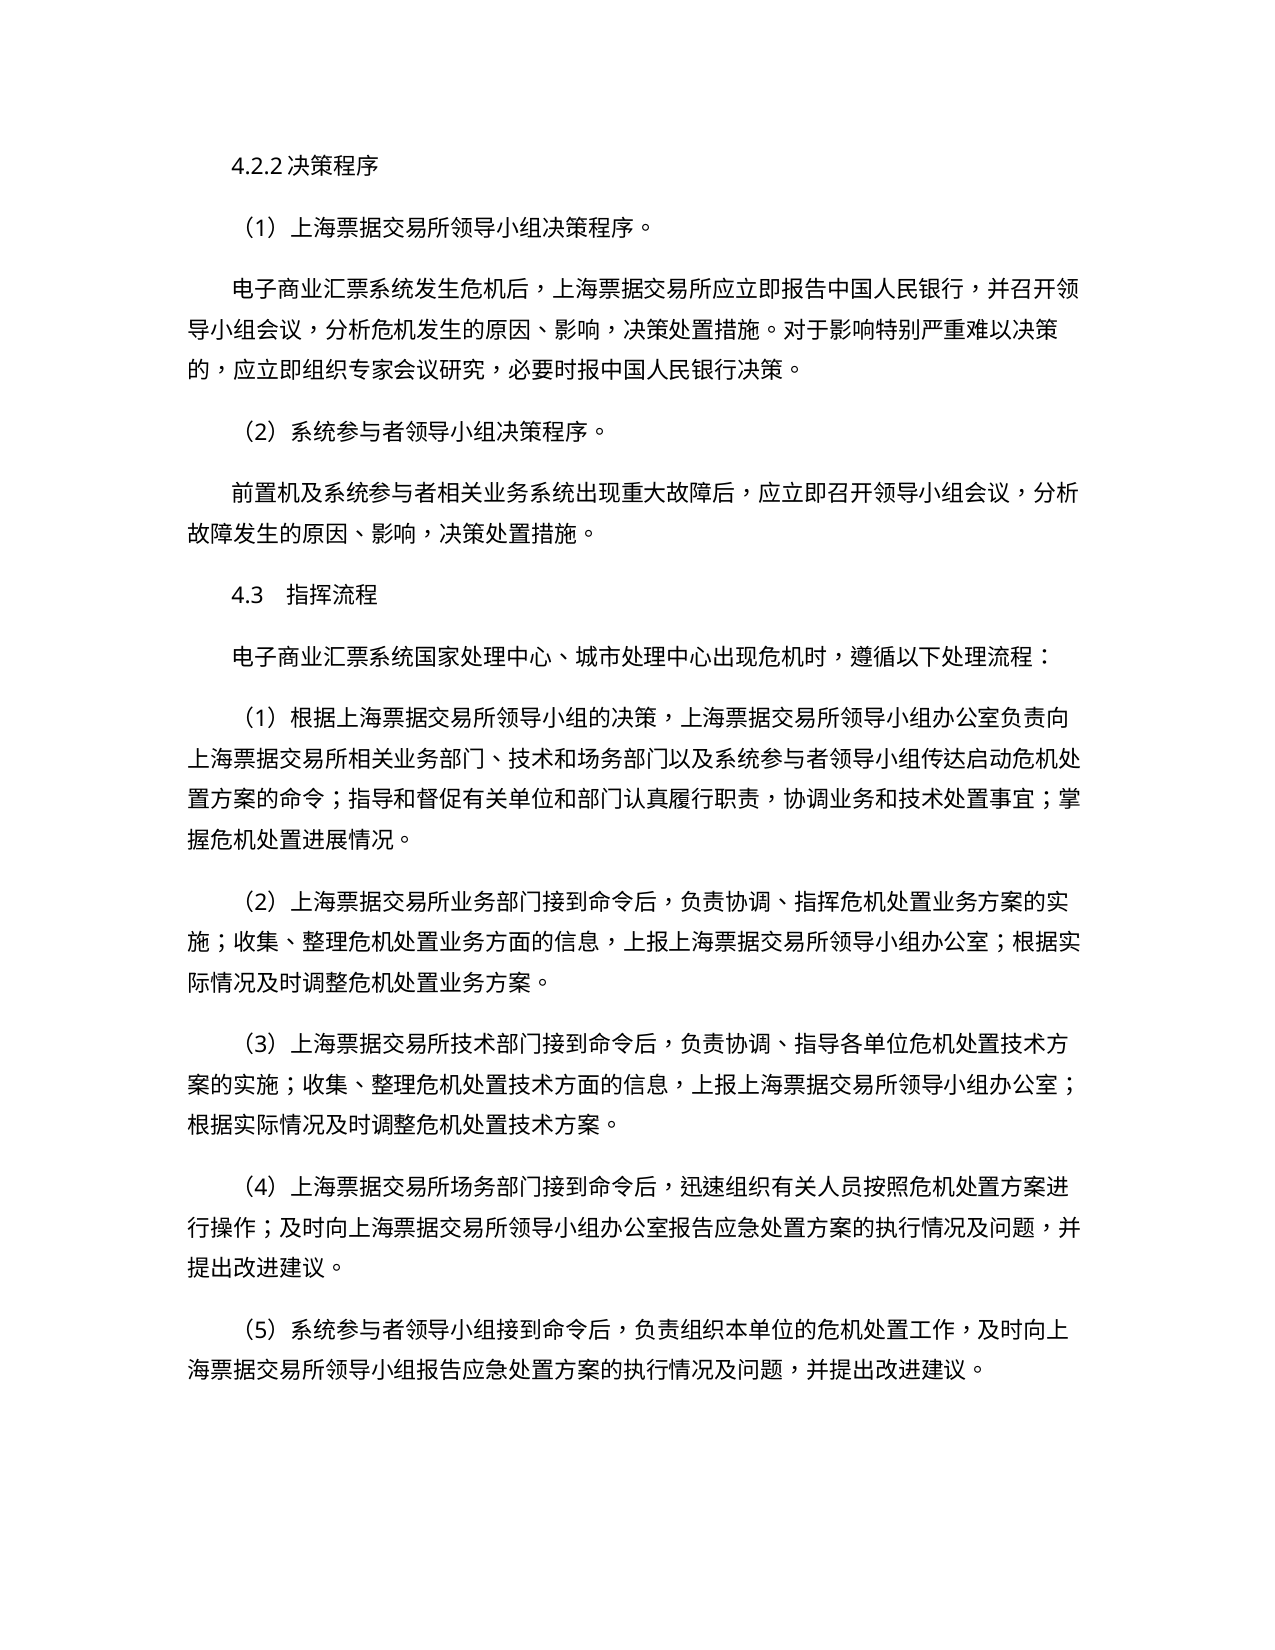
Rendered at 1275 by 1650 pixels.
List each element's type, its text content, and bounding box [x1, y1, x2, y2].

text 电子商业汇票系统国家处理中心、城市处理中心出现危机时，遵循以下处理流程： [187, 641, 1087, 672]
text 4.2.2决策程序 [187, 150, 1087, 181]
text （5）系统参与者领导小组接到命令后，负责组织本单位的危机处置工作，及时向上海票据交易所领导小组报告应急处置方案的执行情况及问题，并提出改进建议。 [187, 1313, 1087, 1385]
text 电子商业汇票系统发生危机后，上海票据交易所应立即报告中国人民银行，并召开领导小组会议，分析危机发生的原因、影响，决策处置措施。对于影响特别严重难以决策的，应立即组织专家会议研究，必要时报中国人民银行决策。 [187, 273, 1087, 385]
text （2）上海票据交易所业务部门接到命令后，负责协调、指挥危机处置业务方案的实施；收集、整理危机处置业务方面的信息，上报上海票据交易所领导小组办公室；根据实际情况及时调整危机处置业务方案。 [187, 885, 1087, 998]
text （3）上海票据交易所技术部门接到命令后，负责协调、指导各单位危机处置技术方案的实施；收集、整理危机处置技术方面的信息，上报上海票据交易所领导小组办公室；根据实际情况及时调整危机处置技术方案。 [187, 1028, 1087, 1141]
text 4.3 指挥流程 [187, 579, 1087, 610]
text （2）系统参与者领导小组决策程序。 [187, 416, 1087, 447]
text 前置机及系统参与者相关业务系统出现重大故障后，应立即召开领导小组会议，分析故障发生的原因、影响，决策处置措施。 [187, 477, 1087, 549]
text （4）上海票据交易所场务部门接到命令后，迅速组织有关人员按照危机处置方案进行操作；及时向上海票据交易所领导小组办公室报告应急处置方案的执行情况及问题，并提出改进建议。 [187, 1171, 1087, 1283]
text （1）根据上海票据交易所领导小组的决策，上海票据交易所领导小组办公室负责向上海票据交易所相关业务部门、技术和场务部门以及系统参与者领导小组传达启动危机处置方案的命令；指导和督促有关单位和部门认真履行职责，协调业务和技术处置事宜；掌握危机处置进展情况。 [187, 702, 1087, 855]
text （1）上海票据交易所领导小组决策程序。 [187, 211, 1087, 243]
